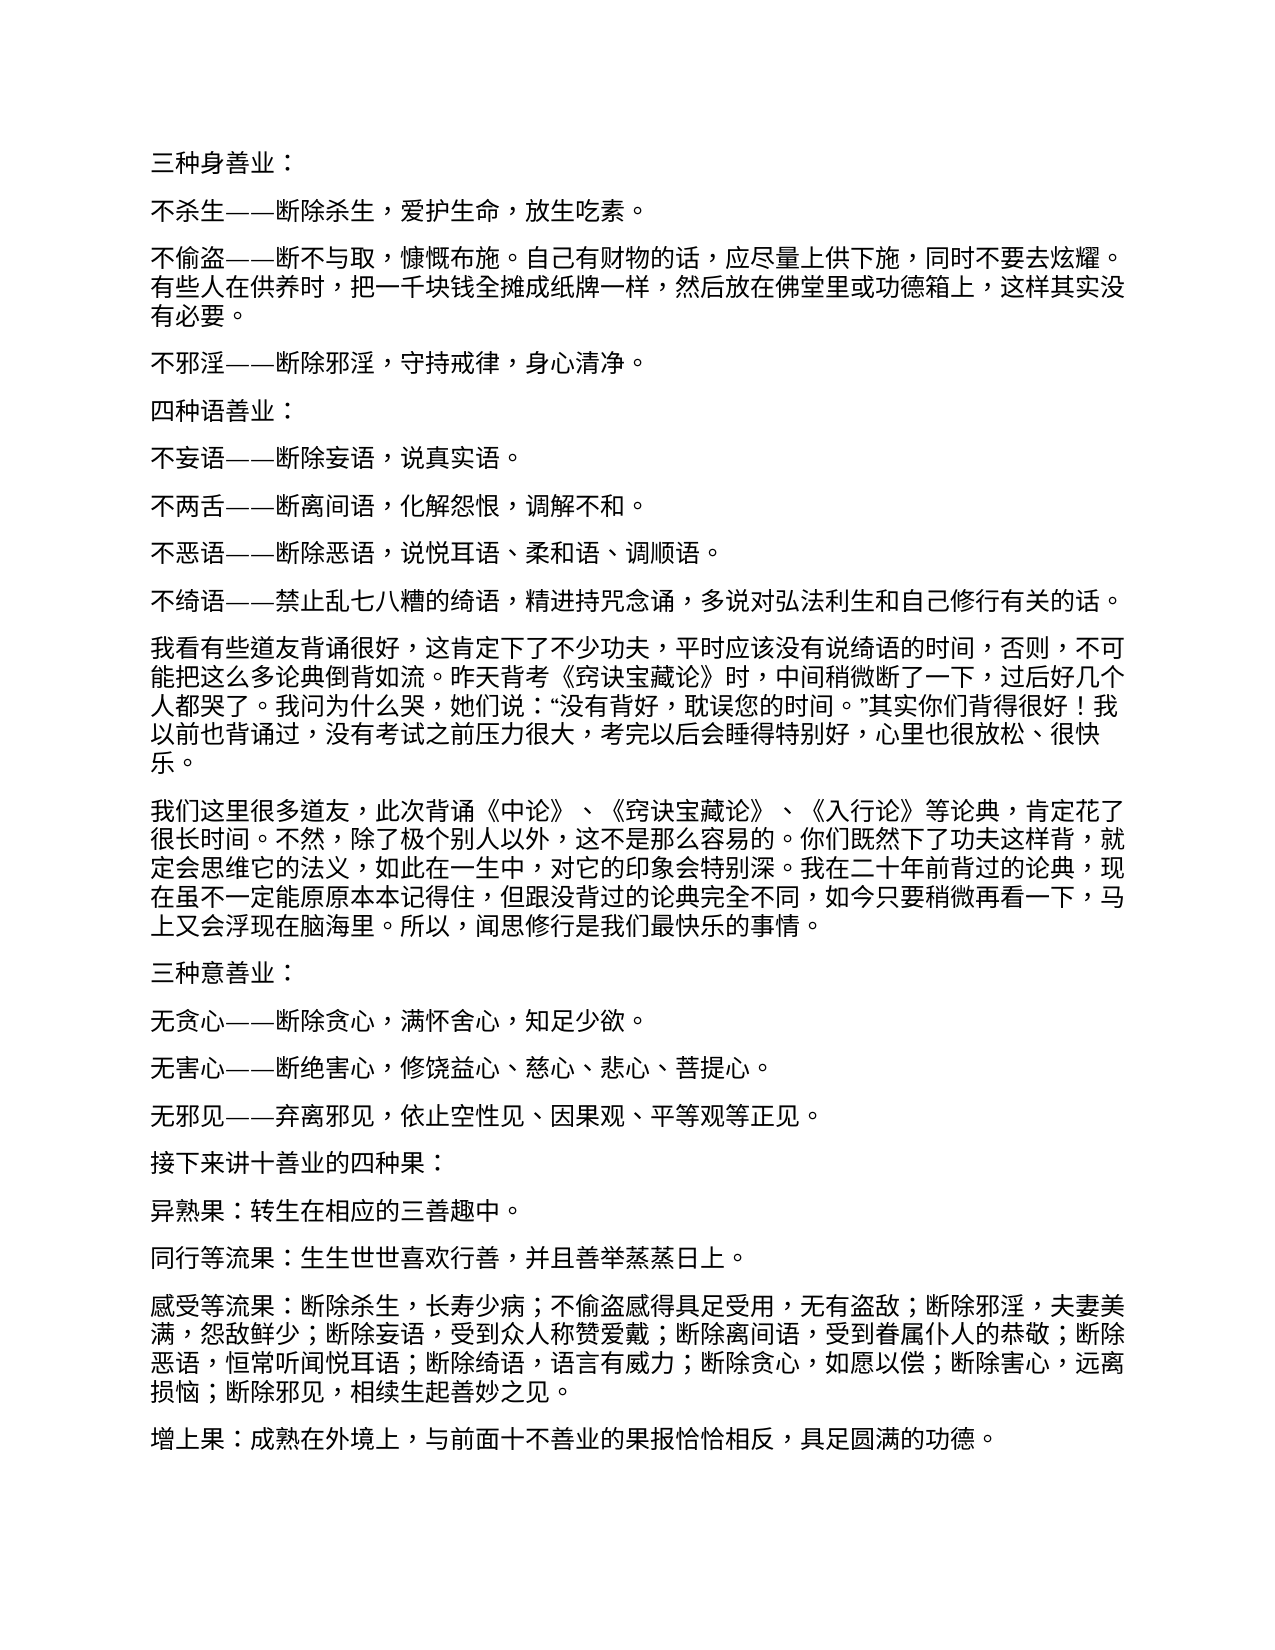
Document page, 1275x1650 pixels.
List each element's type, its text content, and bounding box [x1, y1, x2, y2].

text 不两舌——断离间语，化解怨恨，调解不和。 [150, 492, 1125, 521]
text 不妄语——断除妄语，说真实语。 [150, 445, 1125, 474]
text 不杀生——断除杀生，爱护生命，放生吃素。 [150, 197, 1125, 226]
text 四种语善业： [150, 397, 1125, 426]
text 三种意善业： [150, 960, 1125, 989]
text 不绮语——禁止乱七八糟的绮语，精进持咒念诵，多说对弘法利生和自己修行有关的话。 [150, 587, 1125, 616]
text 接下来讲十善业的四种果： [150, 1150, 1125, 1179]
text 不邪淫——断除邪淫，守持戒律，身心清净。 [150, 350, 1125, 379]
text 不偷盗——断不与取，慷慨布施。自己有财物的话，应尽量上供下施，同时不要去炫耀。有些人在供养时，把一千块钱全摊成纸牌一样，然后放在佛堂里或功德箱上，这样其实没有必要。 [150, 245, 1125, 331]
text 我们这里很多道友，此次背诵《中论》、《窍诀宝藏论》、《入行论》等论典，肯定花了很长时间。不然，除了极个别人以外，这不是那么容易的。你们既然下了功夫这样背，就定会思维它的法义，如此在一生中，对它的印象会特别深。我在二十年前背过的论典，现在虽不一定能原原本本记得住，但跟没背过的论典完全不同，如今只要稍微再看一下，马上又会浮现在脑海里。所以，闻思修行是我们最快乐的事情。 [150, 797, 1125, 941]
text 无贪心——断除贪心，满怀舍心，知足少欲。 [150, 1007, 1125, 1036]
text 不恶语——断除恶语，说悦耳语、柔和语、调顺语。 [150, 540, 1125, 569]
text 感受等流果：断除杀生，长寿少病；不偷盗感得具足受用，无有盗敌；断除邪淫，夫妻美满，怨敌鲜少；断除妄语，受到众人称赞爱戴；断除离间语，受到眷属仆人的恭敬；断除恶语，恒常听闻悦耳语；断除绮语，语言有威力；断除贪心，如愿以偿；断除害心，远离损恼；断除邪见，相续生起善妙之见。 [150, 1292, 1125, 1407]
text 三种身善业： [150, 150, 1125, 179]
text 异熟果：转生在相应的三善趣中。 [150, 1197, 1125, 1226]
text 无邪见——弃离邪见，依止空性见、因果观、平等观等正见。 [150, 1102, 1125, 1131]
text 同行等流果：生生世世喜欢行善，并且善举蒸蒸日上。 [150, 1245, 1125, 1274]
text 无害心——断绝害心，修饶益心、慈心、悲心、菩提心。 [150, 1055, 1125, 1084]
text 增上果：成熟在外境上，与前面十不善业的果报恰恰相反，具足圆满的功德。 [150, 1426, 1125, 1455]
text 我看有些道友背诵很好，这肯定下了不少功夫，平时应该没有说绮语的时间，否则，不可能把这么多论典倒背如流。昨天背考《窍诀宝藏论》时，中间稍微断了一下，过后好几个人都哭了。我问为什么哭，她们说：“没有背好，耽误您的时间。”其实你们背得很好！我以前也背诵过，没有考试之前压力很大，考完以后会睡得特别好，心里也很放松、很快乐。 [150, 635, 1125, 779]
